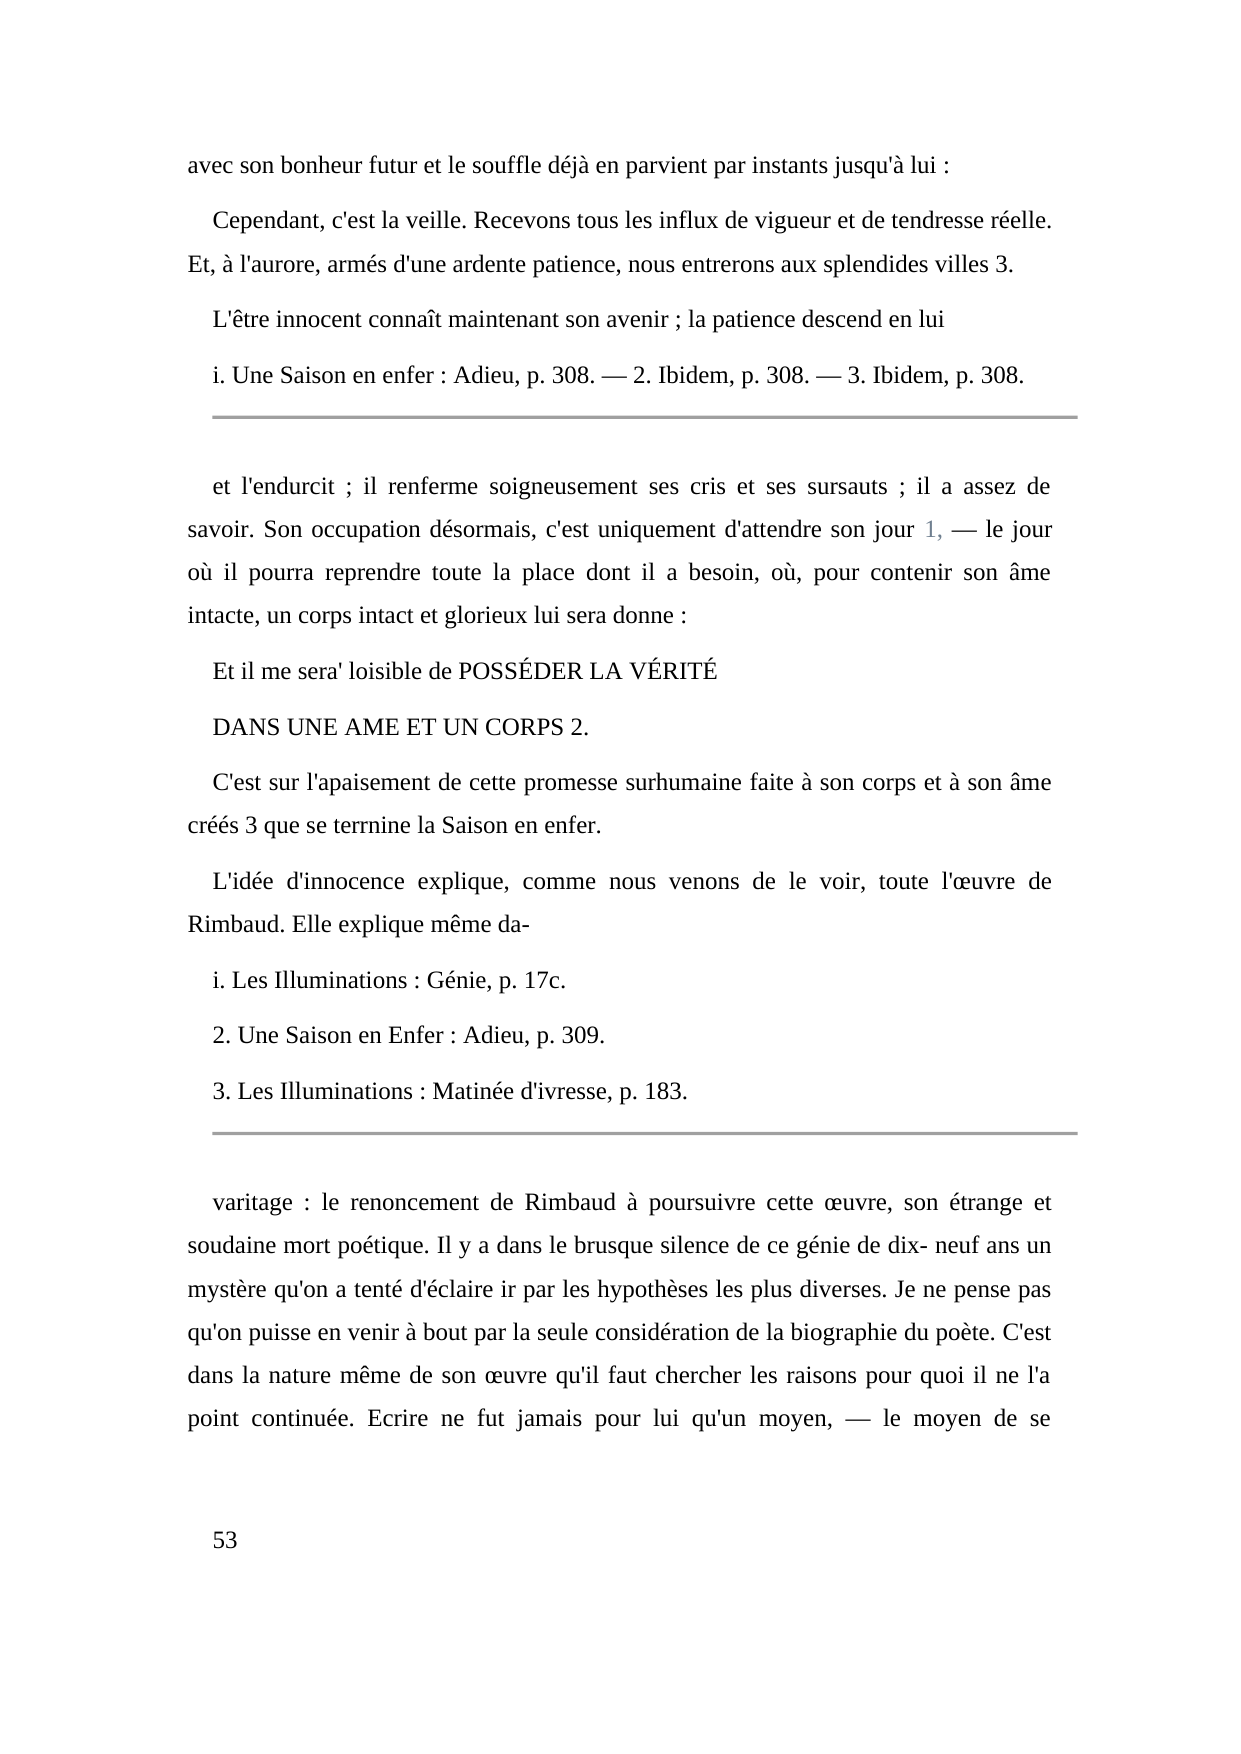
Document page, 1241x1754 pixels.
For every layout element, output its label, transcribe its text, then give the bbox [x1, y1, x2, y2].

text C'est sur l'apaisement de cette promesse surhumaine faite à son corps et à son âme créés 3 que se terrnine la Saison en enfer. [187, 767, 1053, 839]
text L'être innocent connaît maintenant son avenir ; la patience descend en lui [187, 304, 1053, 333]
text Et il me sera' loisible de POSSÉDER LA VÉRITÉ [187, 656, 1053, 685]
text 3. Les Illuminations : Matinée d'ivresse, p. 183. [187, 1076, 1053, 1105]
text DANS UNE AME ET UN CORPS 2. [187, 712, 1053, 741]
text i. Une Saison en enfer : Adieu, p. 308. — 2. Ibidem, p. 308. — 3. Ibidem, p. 308. [187, 360, 1053, 389]
text L'idée d'innocence explique, comme nous venons de le voir, toute l'œuvre de Rimbaud. Elle explique même da- [187, 866, 1053, 938]
text Cependant, c'est la veille. Recevons tous les influx de vigueur et de tendresse réelle. Et, à l'aurore, armés d'une ardente patience, nous entrerons aux splendides villes 3. [187, 206, 1053, 277]
text 2. Une Saison en Enfer : Adieu, p. 309. [187, 1021, 1053, 1049]
text i. Les Illuminations : Génie, p. 17c. [187, 965, 1053, 994]
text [187, 1187, 1053, 1432]
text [187, 150, 1053, 179]
text et l'endurcit ; il renferme soigneusement ses cris et ses sursauts ; il a assez de savoir. Son occupation désormais, c'est uniquement d'attendre son jour 1, — le jour où il pourra reprendre toute la place dont il a besoin, où, pour contenir son âme intacte, un corps intact et glorieux lui sera donne : [187, 471, 1053, 629]
